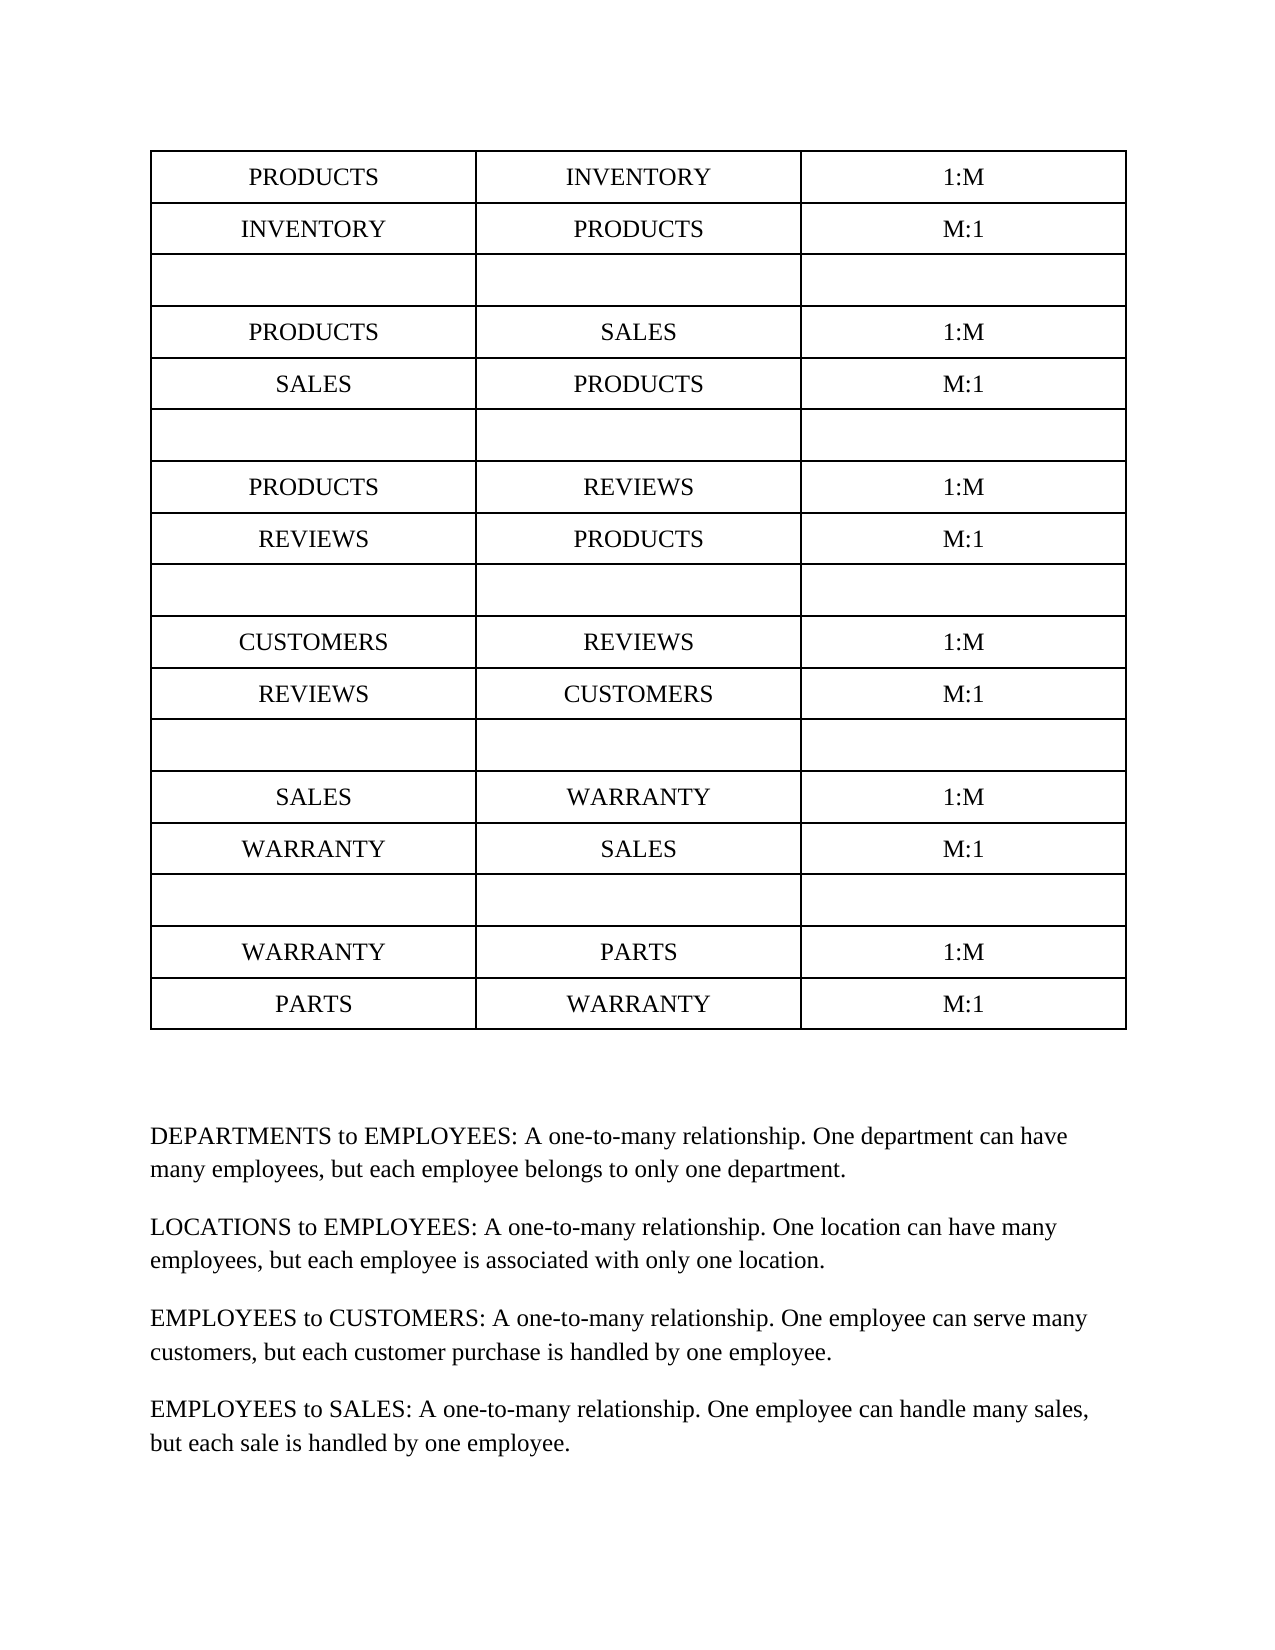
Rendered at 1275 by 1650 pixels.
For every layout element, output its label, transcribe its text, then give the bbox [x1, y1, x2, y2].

table_cell M:1 [802, 824, 1125, 873]
table_cell [802, 255, 1125, 305]
table_cell [152, 255, 475, 305]
table_cell REVIEWS [152, 514, 475, 563]
table_cell 1:M [802, 462, 1125, 512]
table_cell [802, 875, 1125, 925]
table_cell PRODUCTS [152, 307, 475, 357]
table_cell INVENTORY [477, 152, 800, 202]
table_cell [152, 720, 475, 770]
table_cell CUSTOMERS [477, 669, 800, 718]
table_cell [802, 720, 1125, 770]
table_cell SALES [477, 307, 800, 357]
table_cell SALES [477, 824, 800, 873]
table_cell M:1 [802, 979, 1125, 1028]
table_cell PRODUCTS [477, 359, 800, 408]
table_cell WARRANTY [152, 927, 475, 977]
table_cell M:1 [802, 204, 1125, 253]
table_cell PARTS [152, 979, 475, 1028]
table_cell 1:M [802, 617, 1125, 667]
table_cell REVIEWS [477, 462, 800, 512]
table_cell PRODUCTS [477, 204, 800, 253]
table_cell 1:M [802, 927, 1125, 977]
table_cell [152, 565, 475, 615]
table_cell PRODUCTS [152, 462, 475, 512]
table_cell [477, 565, 800, 615]
table_cell 1:M [802, 307, 1125, 357]
table_cell SALES [152, 359, 475, 408]
table_cell CUSTOMERS [152, 617, 475, 667]
table_cell PRODUCTS [152, 152, 475, 202]
text LOCATIONS to EMPLOYEES: A one-to-many relationship. One location can have many employees, but each employee is associated with only one location. [150, 1212, 1125, 1274]
table_cell REVIEWS [477, 617, 800, 667]
text EMPLOYEES to SALES: A one-to-many relationship. One employee can handle many sales, but each sale is handled by one employee. [150, 1394, 1125, 1456]
table_cell [477, 875, 800, 925]
table_cell WARRANTY [477, 772, 800, 822]
table_cell [152, 875, 475, 925]
table_cell [477, 720, 800, 770]
table_cell WARRANTY [152, 824, 475, 873]
text DEPARTMENTS to EMPLOYEES: A one-to-many relationship. One department can have many employees, but each employee belongs to only one department. [150, 1121, 1125, 1183]
table_cell REVIEWS [152, 669, 475, 718]
table_cell M:1 [802, 514, 1125, 563]
table_cell M:1 [802, 669, 1125, 718]
table_cell [477, 255, 800, 305]
table_cell SALES [152, 772, 475, 822]
table_cell INVENTORY [152, 204, 475, 253]
table_cell [477, 410, 800, 460]
table_cell [152, 410, 475, 460]
table_cell [802, 565, 1125, 615]
table_cell 1:M [802, 152, 1125, 202]
table_cell 1:M [802, 772, 1125, 822]
table_cell PRODUCTS [477, 514, 800, 563]
table_cell WARRANTY [477, 979, 800, 1028]
table_cell M:1 [802, 359, 1125, 408]
table_cell [802, 410, 1125, 460]
table_cell PARTS [477, 927, 800, 977]
text EMPLOYEES to CUSTOMERS: A one-to-many relationship. One employee can serve many customers, but each customer purchase is handled by one employee. [150, 1303, 1125, 1365]
